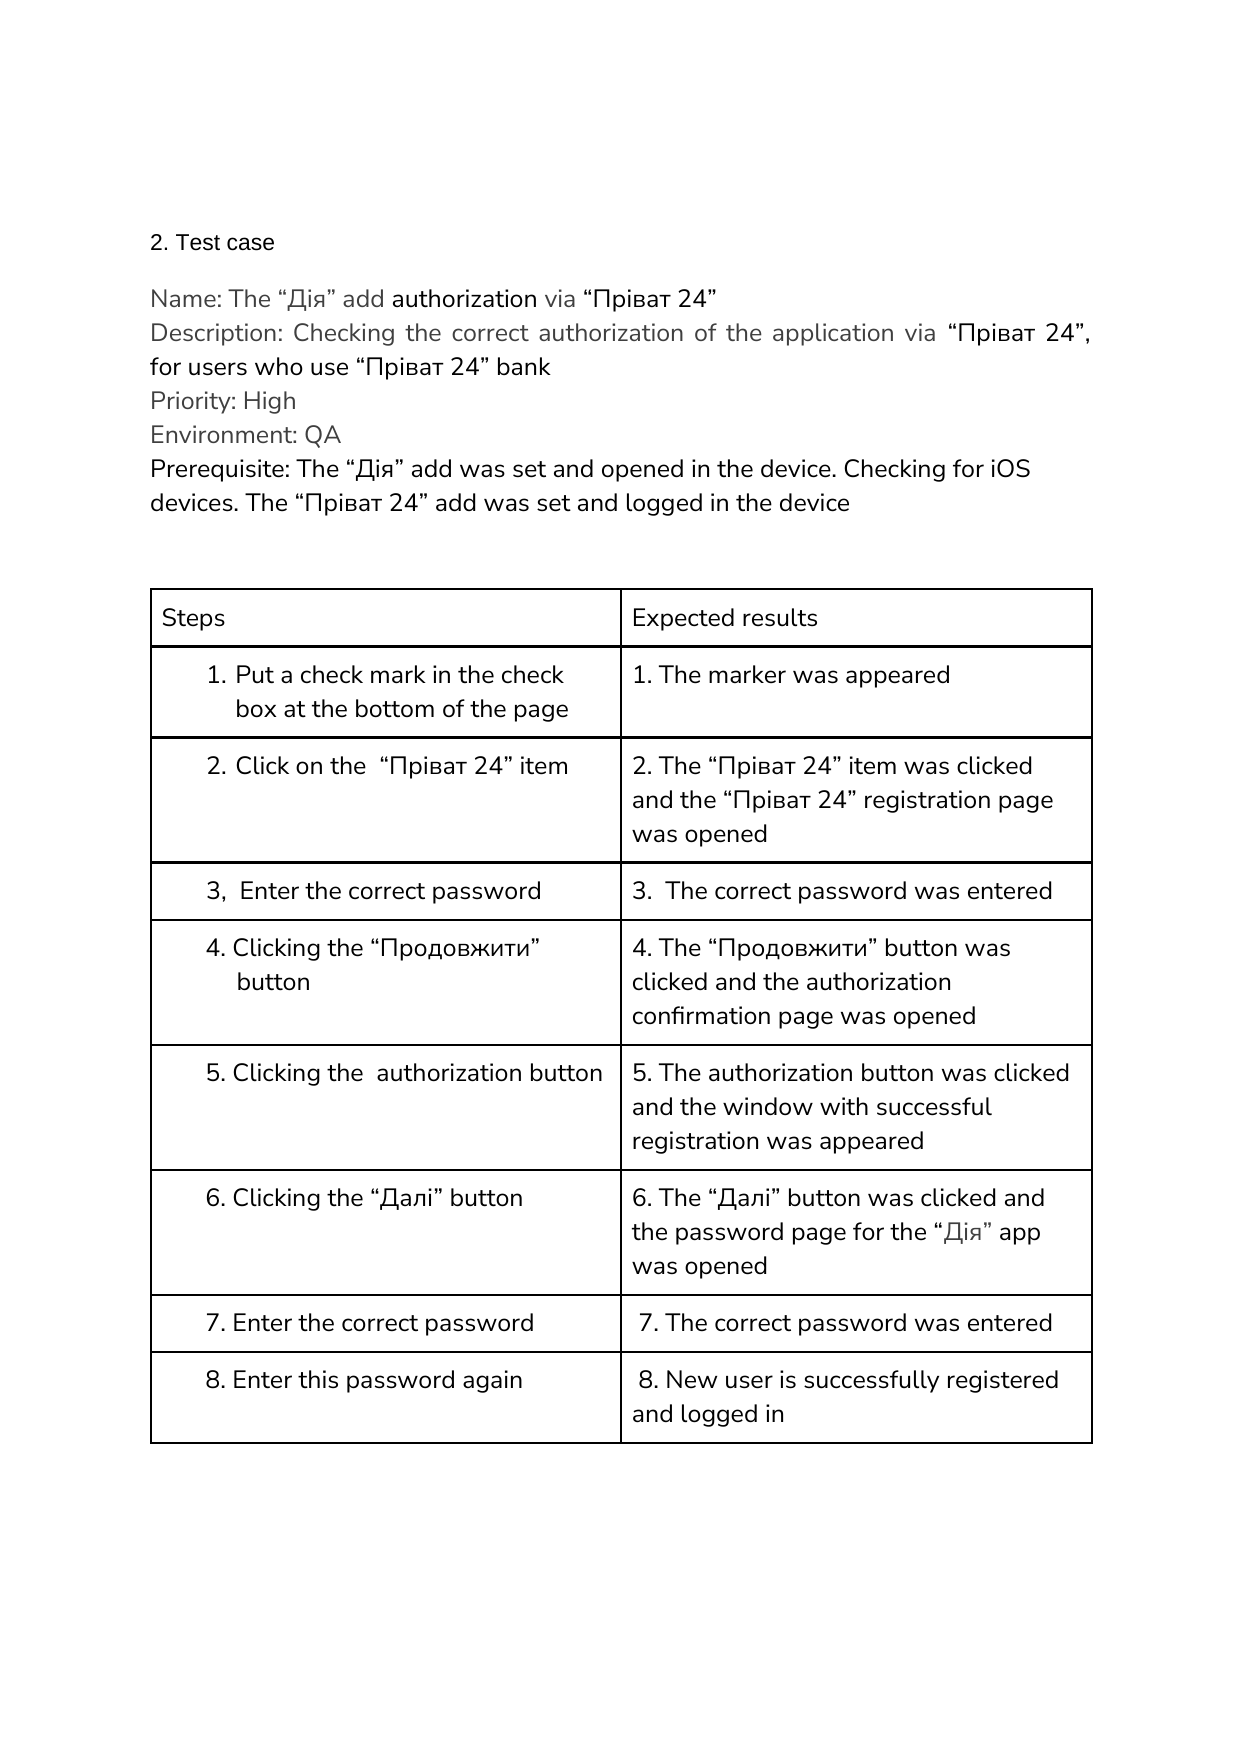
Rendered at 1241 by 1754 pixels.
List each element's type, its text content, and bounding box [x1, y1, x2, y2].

table_cell 4. Clicking the “Продовжити” button [152, 921, 620, 1043]
table_header Steps [152, 590, 620, 645]
table_cell 4. The “Продовжити” button was clicked and the authorization confirmation page was opened [622, 921, 1091, 1043]
table_cell 8. New user is successfully registered and logged in [622, 1353, 1091, 1442]
table_cell 7. Enter the correct password [152, 1296, 620, 1351]
table_cell 7. The correct password was entered [622, 1296, 1091, 1351]
table_cell 8. Enter this password again [152, 1353, 620, 1442]
table_cell 3. The correct password was entered [622, 864, 1091, 918]
text Environment: QA [150, 418, 1090, 452]
table_header Expected results [622, 590, 1091, 645]
table_cell 6. Clicking the “Далі” button [152, 1171, 620, 1294]
table_cell 1. The marker was appeared [622, 648, 1091, 736]
table_cell 3, Enter the correct password [152, 864, 620, 918]
table_cell 2. The “Пріват 24” item was clicked and the “Пріват 24” registration page was opened [622, 739, 1091, 861]
text Prerequisite: The “Дія” add was set and opened in the device. Checking for iOS devices. The “Пріват 24” add was set and logged in the device [150, 452, 1090, 520]
table_cell Put a check mark in the check box at the bottom of the page [152, 648, 620, 736]
text 2. Test case [150, 229, 1090, 255]
text Priority: High [150, 384, 1090, 418]
table_cell 6. The “Далі” button was clicked and the password page for the “Дія” app was opened [622, 1171, 1091, 1294]
text Name: The “Дія” add authorization via “Пріват 24” [150, 282, 1090, 316]
text Description: Checking the correct authorization of the application via “Пріват 24”, for users who use “Пріват 24” bank [150, 316, 1090, 384]
table_cell 5. Clicking the authorization button [152, 1046, 620, 1169]
table_cell Click on the “Пріват 24” item [152, 739, 620, 861]
table_cell 5. The authorization button was clicked and the window with successful registration was appeared [622, 1046, 1091, 1169]
